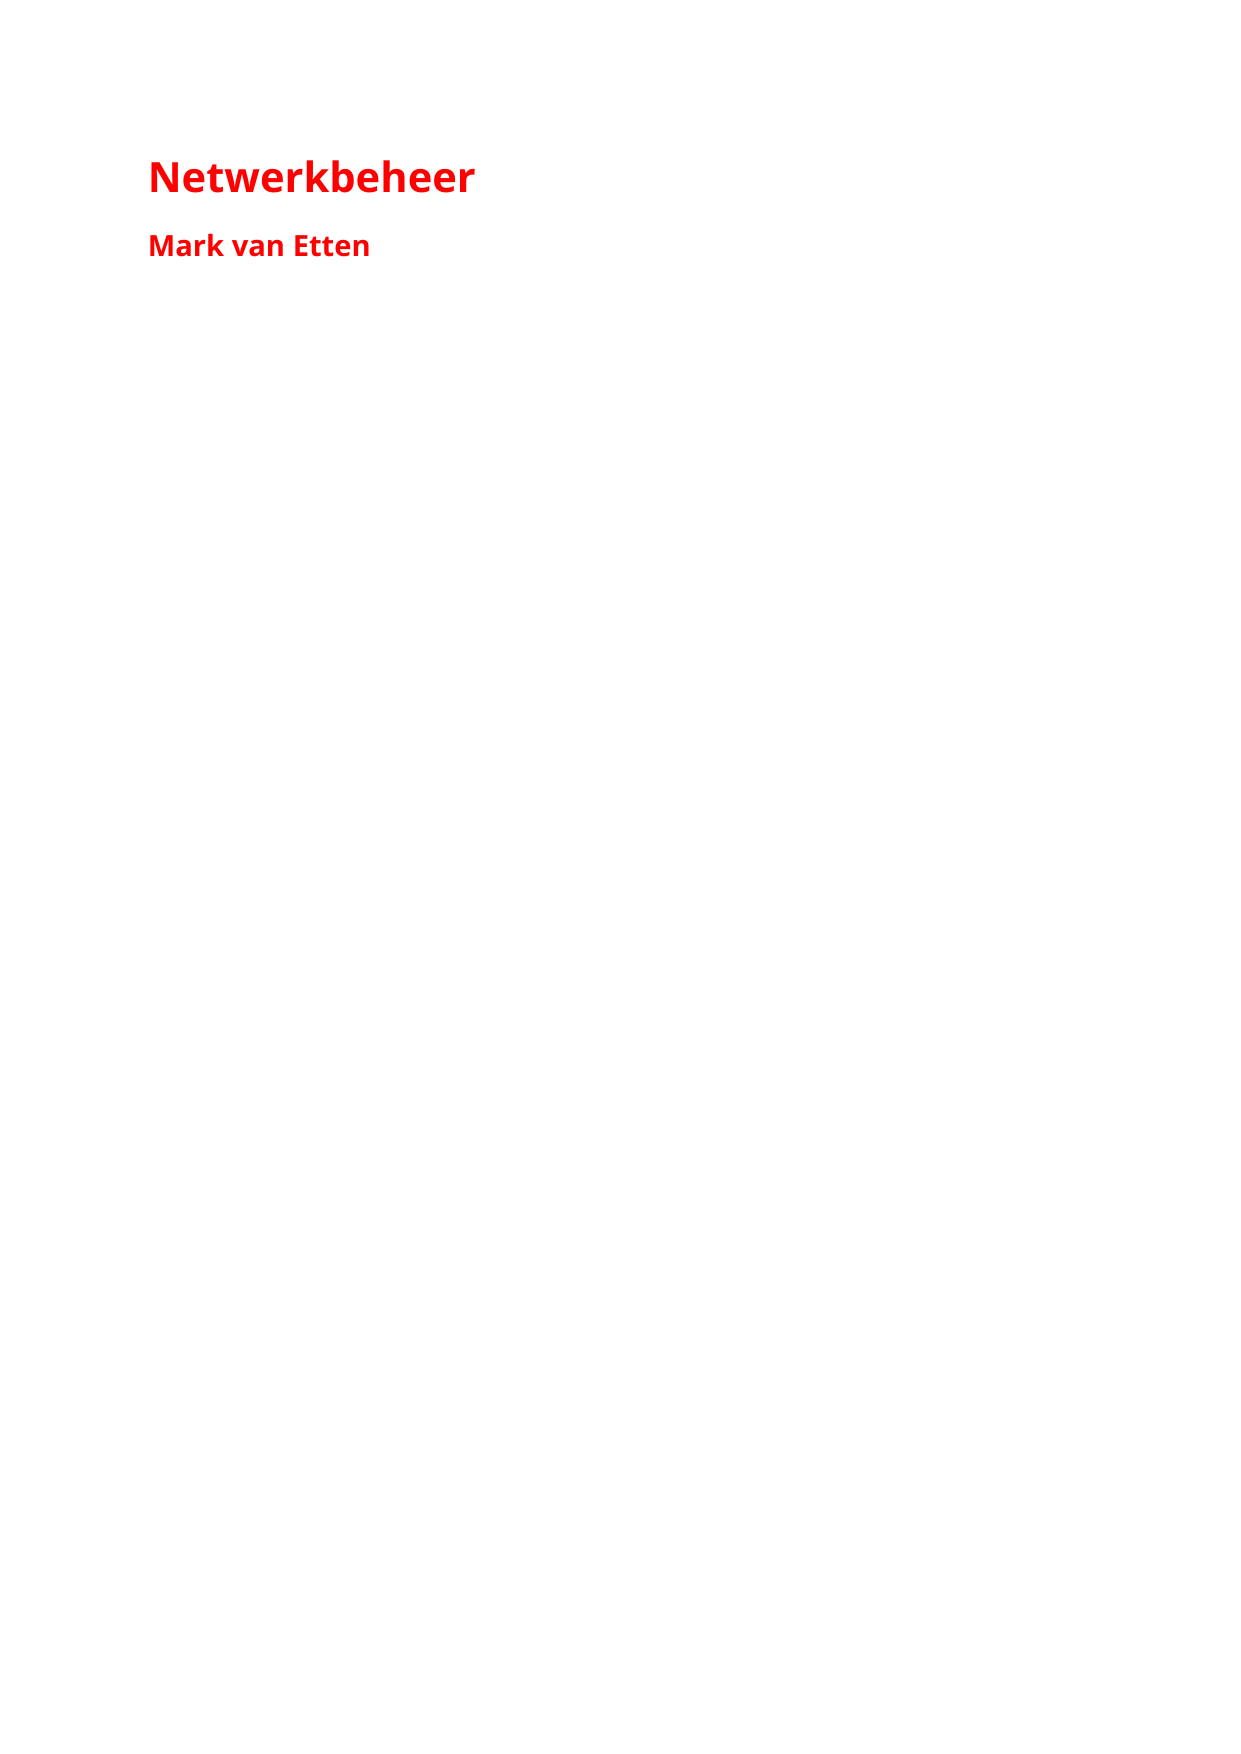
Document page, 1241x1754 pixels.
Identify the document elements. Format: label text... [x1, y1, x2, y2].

text Mark van Etten [148, 226, 1093, 265]
text Netwerkbeheer [148, 148, 1093, 204]
